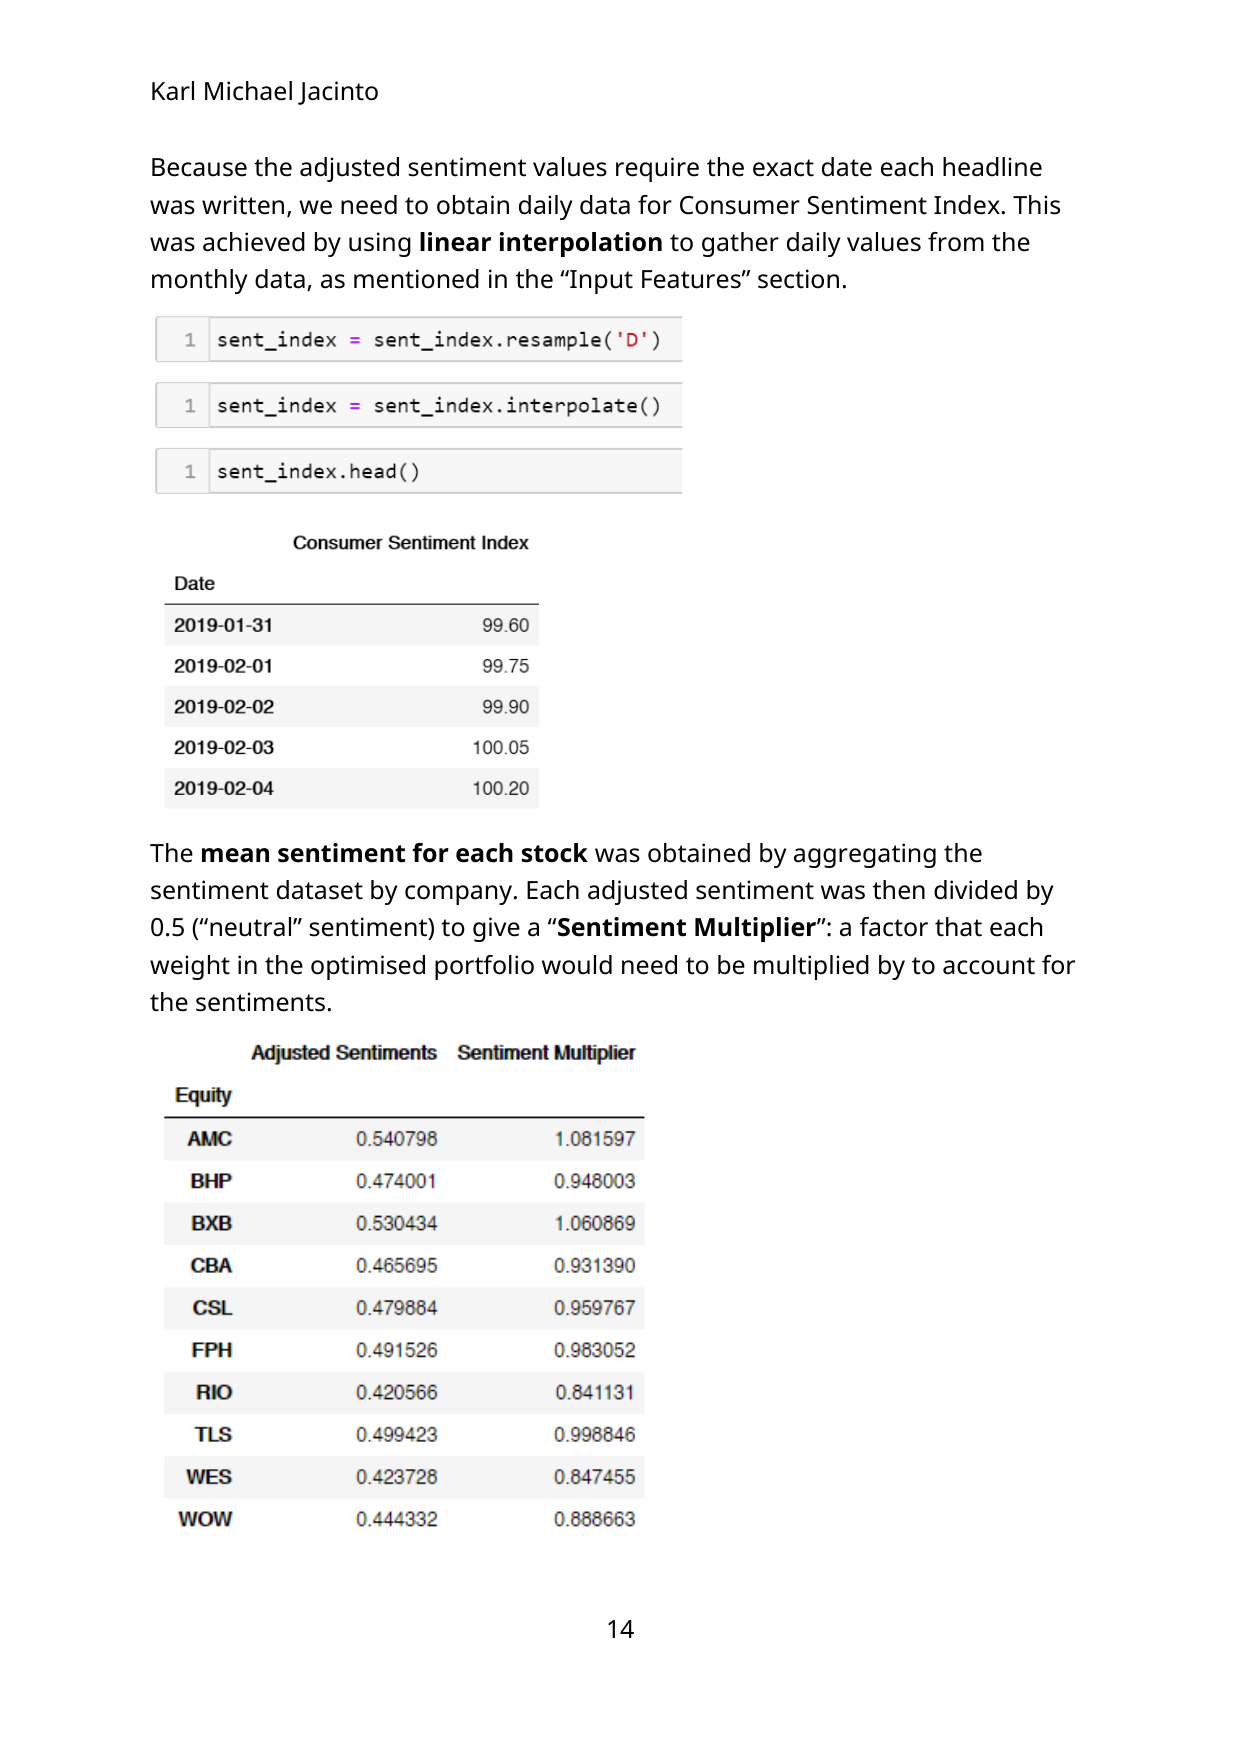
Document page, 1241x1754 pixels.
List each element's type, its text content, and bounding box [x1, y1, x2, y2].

text Because the adjusted sentiment values require the exact date each headline was written, we need to obtain daily data for Consumer Sentiment Index. This was achieved by using linear interpolation to gather daily values from the monthly data, as mentioned in the “Input Features” section. [150, 150, 1090, 296]
picture [150, 312, 683, 820]
picture [150, 1034, 661, 1546]
text The mean sentiment for each stock was obtained by aggregating the sentiment dataset by company. Each adjusted sentiment was then divided by 0.5 (“neutral” sentiment) to give a “Sentiment Multiplier”: a factor that each weight in the optimised portfolio would need to be multiplied by to account for the sentiments. [150, 835, 1090, 1019]
